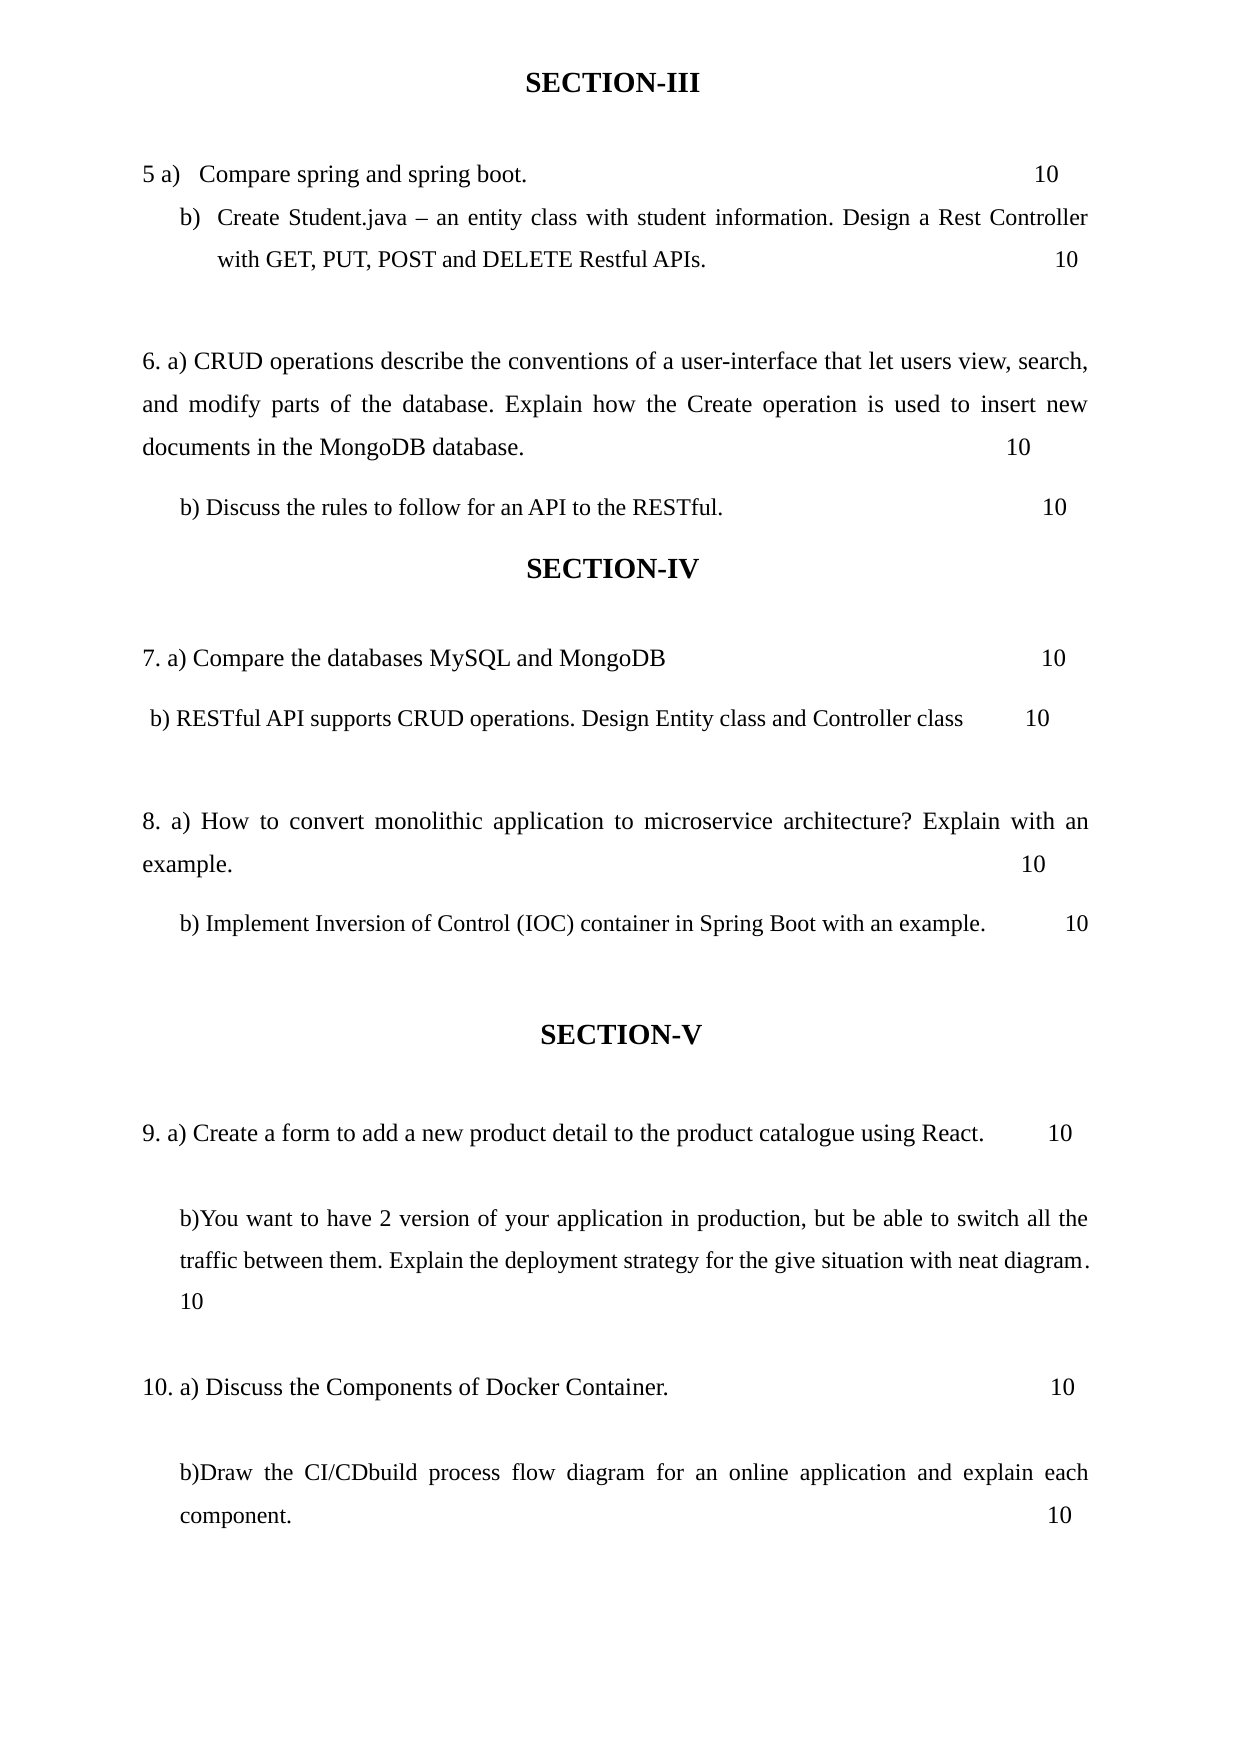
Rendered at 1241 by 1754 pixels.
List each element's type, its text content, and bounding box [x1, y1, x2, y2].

list b)You want to have 2 version of your application in production, but be able to switch all the traffic between them. Explain the deployment strategy for the give situation with neat diagram. 10 [179, 1204, 1090, 1315]
text SECTION-III [135, 66, 1090, 99]
list 6. a) CRUD operations describe the conventions of a user-interface that let users view, search, and modify parts of the database. Explain how the Create operation is used to insert new documents in the MongoDB database. 10 [142, 346, 1090, 461]
list 7. a) Compare the databases MySQL and MongoDB 10 [142, 643, 1090, 672]
list Create Student.java – an entity class with student information. Design a Rest Controller with GET, PUT, POST and DELETE Restful APIs. 10 [179, 202, 1090, 272]
text b) RESTful API supports CRUD operations. Design Entity class and Controller class 10 [150, 703, 1090, 732]
list b)Draw the CI/CDbuild process flow diagram for an online application and explain each component. 10 [179, 1458, 1090, 1528]
text SECTION-IV [135, 552, 1090, 585]
list 10. a) Discuss the Components of Docker Container. 10 [142, 1372, 1090, 1400]
text b) Discuss the rules to follow for an API to the RESTful. 10 [150, 492, 1090, 521]
list 9. a) Create a form to add a new product detail to the product catalogue using React. 10 [142, 1118, 1090, 1147]
text b) Implement Inversion of Control (IOC) container in Spring Boot with an example. 10 [150, 909, 1090, 937]
subtitle SECTION-V [150, 1017, 1092, 1051]
list 5 a) Compare spring and spring boot. 10 [142, 159, 1090, 188]
list 8. a) How to convert monolithic application to microservice architecture? Explain with an example. 10 [142, 806, 1090, 878]
